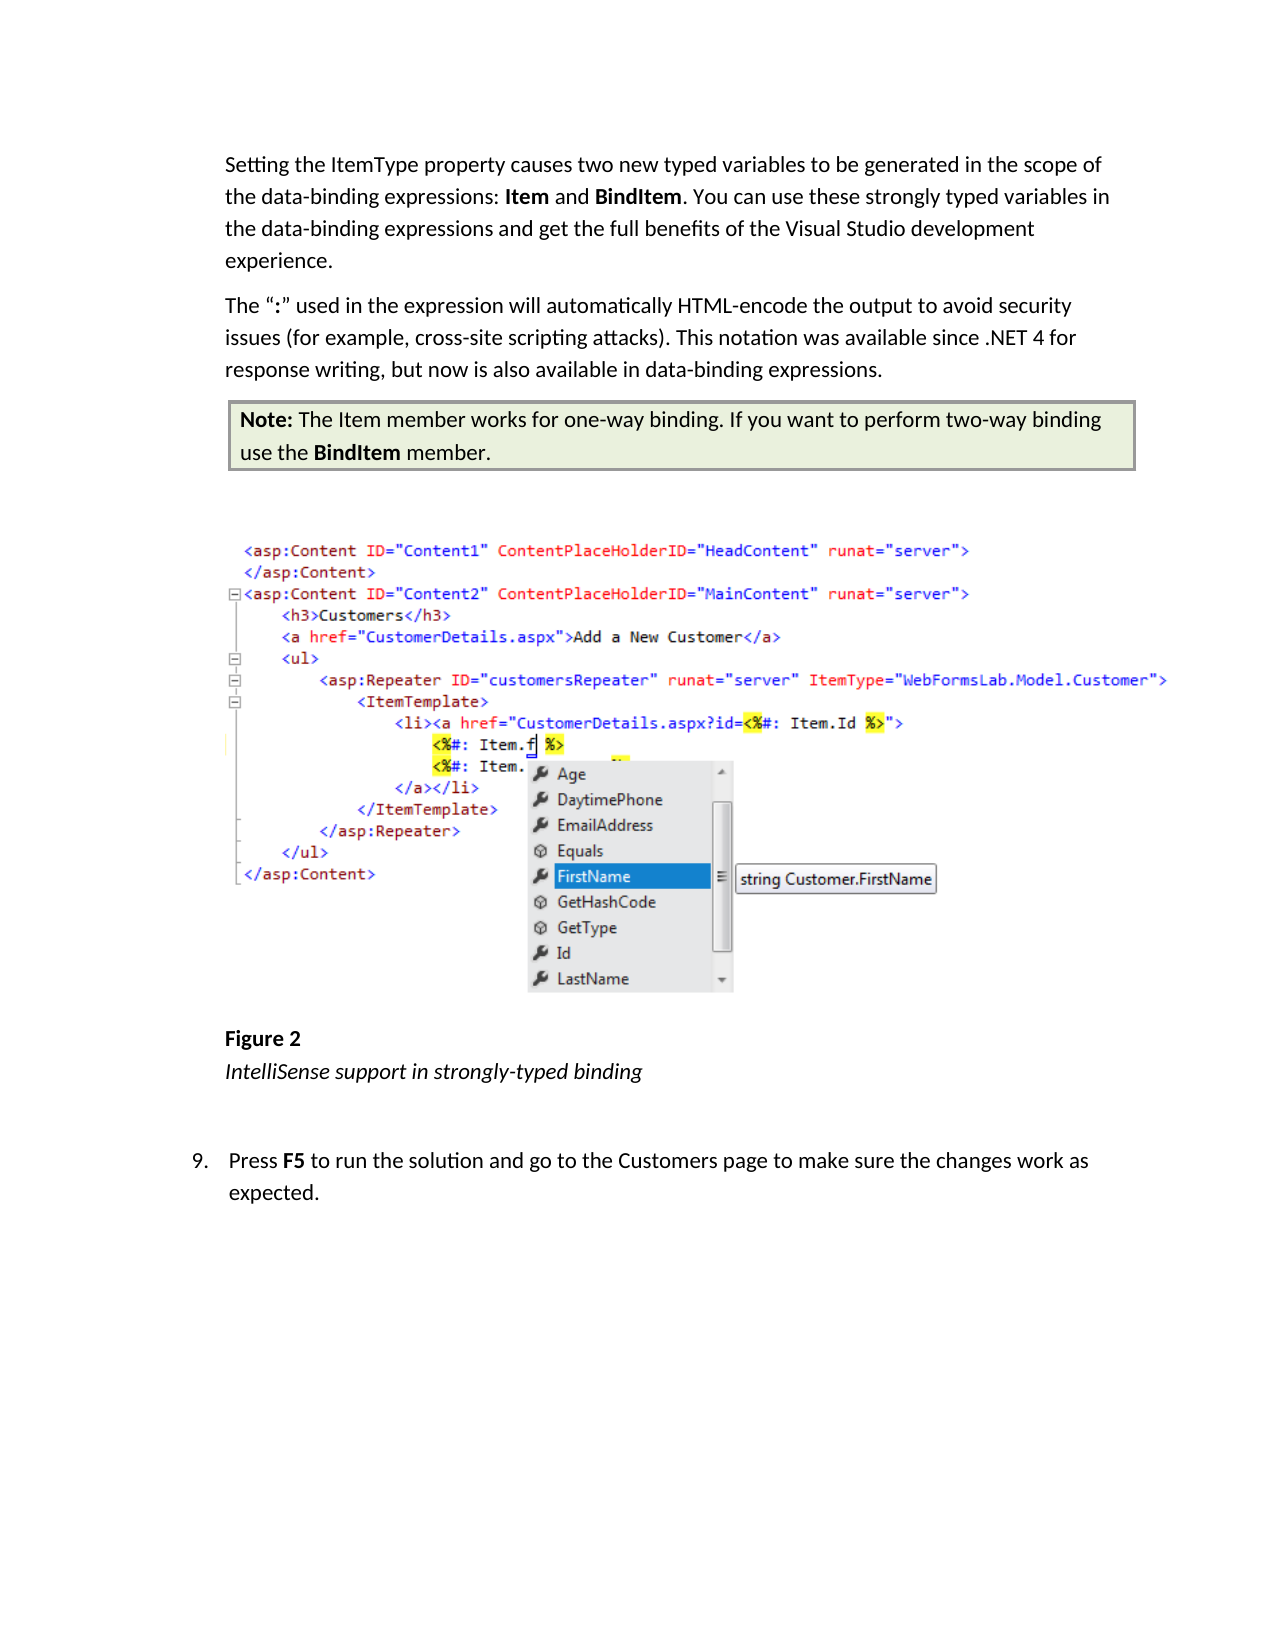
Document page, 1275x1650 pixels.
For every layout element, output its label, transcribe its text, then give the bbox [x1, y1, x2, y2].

text Figure 2 [225, 1024, 1125, 1053]
text Setting the ItemType property causes two new typed variables to be generated in the scope of the data-binding expressions: Item and BindItem. You can use these strongly typed variables in the data-binding expressions and get the full benefits of the Visual Studio development experience. [225, 150, 1125, 274]
list Press F5 to run the solution and go to the Customers page to make sure the changes work as expected. [191, 1146, 1125, 1206]
text IntelliSense support in strongly-typed binding [225, 1057, 1125, 1085]
picture [225, 532, 1200, 1021]
text The “:” used in the expression will automatically HTML-encode the output to avoid security issues (for example, cross-site scripting attacks). This notation was available since .NET 4 for response writing, but now is also available in data-binding expressions. [225, 291, 1125, 384]
text Note: The Item member works for one-way binding. If you want to perform two-way binding use the BindItem member. [231, 404, 1133, 468]
